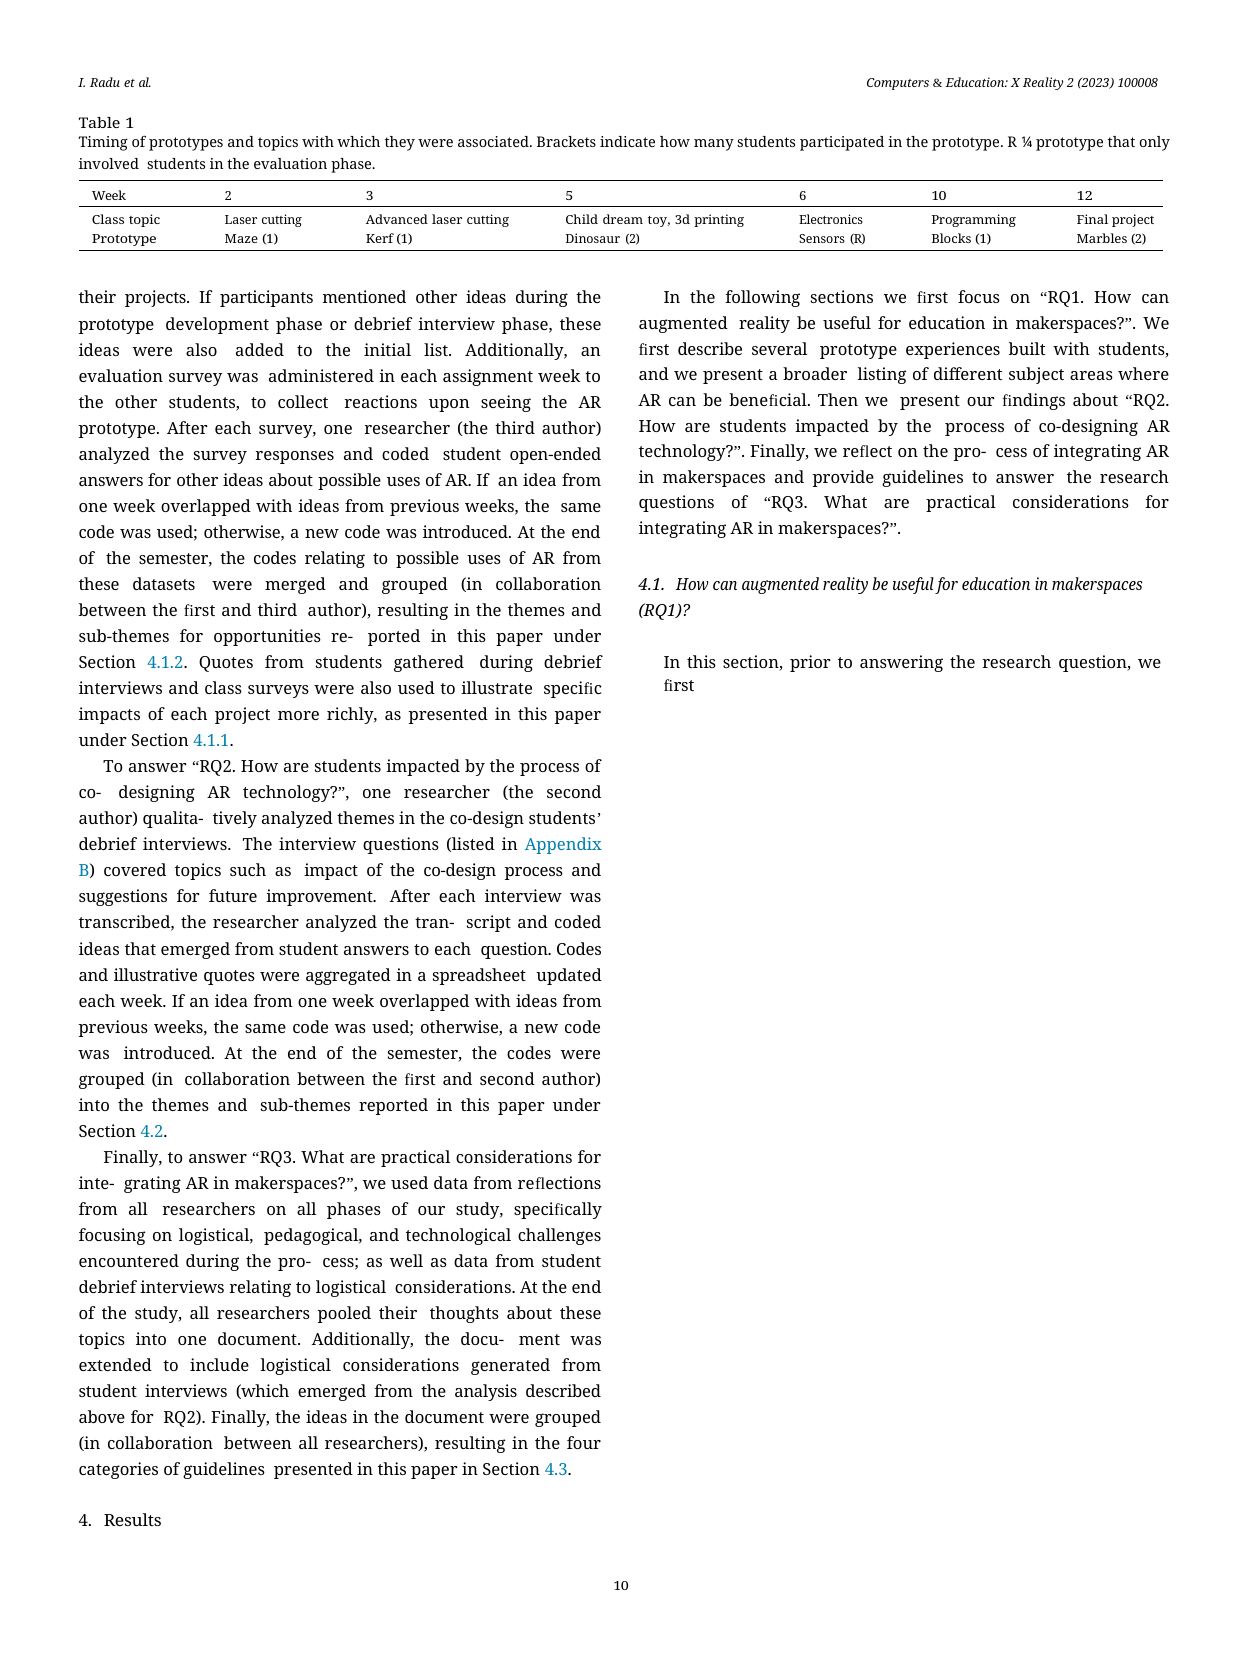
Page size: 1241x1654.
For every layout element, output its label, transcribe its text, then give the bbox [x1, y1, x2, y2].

text Table 1 [78, 115, 1173, 132]
text In this section, prior to answering the research question, we first [663, 650, 1173, 696]
list Results [78, 1509, 606, 1531]
table_cell Prototype [79, 228, 192, 250]
table_cell Child dream toy, 3d printing [532, 207, 766, 228]
picture [526, 840, 531, 848]
table_cell Marbles (2) [1044, 228, 1163, 250]
table_cell Advanced laser cutting [333, 207, 532, 228]
table_cell Laser cutting [192, 207, 333, 228]
text Timing of prototypes and topics with which they were associated. Brackets indicate how many students participated in the prototype. R ¼ prototype that only involved students in the evaluation phase. [78, 132, 1173, 174]
table_header 6 [766, 181, 898, 206]
table_cell Sensors (R) [766, 228, 898, 250]
table_cell Electronics [766, 207, 898, 228]
table_header 2 [192, 181, 333, 206]
table_header Week [79, 181, 192, 206]
table_cell Programming [898, 207, 1043, 228]
picture [544, 1463, 551, 1472]
table_header 12 [1044, 181, 1163, 206]
text In the following sections we first focus on “RQ1. How can augmented reality be useful for education in makerspaces?”. We first describe several prototype experiences built with students, and we present a broader listing of different subject areas where AR can be beneficial. Then we present our findings about “RQ2. How are students impacted by the process of co-designing AR technology?”. Finally, we reflect on the pro- cess of integrating AR in makerspaces and provide guidelines to answer the research questions of “RQ3. What are practical considerations for integrating AR in makerspaces?”. [638, 286, 1169, 539]
table_header 5 [532, 181, 766, 206]
text Finally, to answer “RQ3. What are practical considerations for inte- grating AR in makerspaces?”, we used data from reflections from all researchers on all phases of our study, specifically focusing on logistical, pedagogical, and technological challenges encountered during the pro- cess; as well as data from student debrief interviews relating to logistical considerations. At the end of the study, all researchers pooled their thoughts about these topics into one document. Additionally, the docu- ment was extended to include logistical considerations generated from student interviews (which emerged from the analysis described above for RQ2). Finally, the ideas in the document were grouped (in collaboration between all researchers), resulting in the four categories of guidelines presented in this paper in Section 4.3. [78, 1146, 602, 1481]
table_cell Final project [1044, 207, 1163, 228]
list How can augmented reality be useful for education in makerspaces (RQ1)? [638, 573, 1146, 622]
table_header 3 [333, 181, 532, 206]
picture [147, 657, 152, 665]
table_cell Maze (1) [192, 228, 333, 250]
table_cell Class topic [79, 207, 192, 228]
table_cell Blocks (1) [898, 228, 1043, 250]
table_cell Dinosaur (2) [532, 228, 766, 250]
picture [140, 1126, 145, 1134]
table_header 10 [898, 181, 1043, 206]
picture [193, 735, 198, 743]
table_cell Kerf (1) [333, 228, 532, 250]
text To answer “RQ2. How are students impacted by the process of co- designing AR technology?”, one researcher (the second author) qualita- tively analyzed themes in the co-design students’ debrief interviews. The interview questions (listed in Appendix B) covered topics such as impact of the co-design process and suggestions for future improvement. After each interview was transcribed, the researcher analyzed the tran- script and coded ideas that emerged from student answers to each question. Codes and illustrative quotes were aggregated in a spreadsheet updated each week. If an idea from one week overlapped with ideas from previous weeks, the same code was used; otherwise, a new code was introduced. At the end of the semester, the codes were grouped (in collaboration between the first and second author) into the themes and sub-themes reported in this paper under Section 4.2. [78, 755, 602, 1142]
text their projects. If participants mentioned other ideas during the prototype development phase or debrief interview phase, these ideas were also added to the initial list. Additionally, an evaluation survey was administered in each assignment week to the other students, to collect reactions upon seeing the AR prototype. After each survey, one researcher (the third author) analyzed the survey responses and coded student open-ended answers for other ideas about possible uses of AR. If an idea from one week overlapped with ideas from previous weeks, the same code was used; otherwise, a new code was introduced. At the end of the semester, the codes relating to possible uses of AR from these datasets were merged and grouped (in collaboration between the first and third author), resulting in the themes and sub-themes for opportunities re- ported in this paper under Section 4.1.2. Quotes from students gathered during debrief interviews and class surveys were also used to illustrate specific impacts of each project more richly, as presented in this paper under Section 4.1.1. [78, 286, 602, 752]
